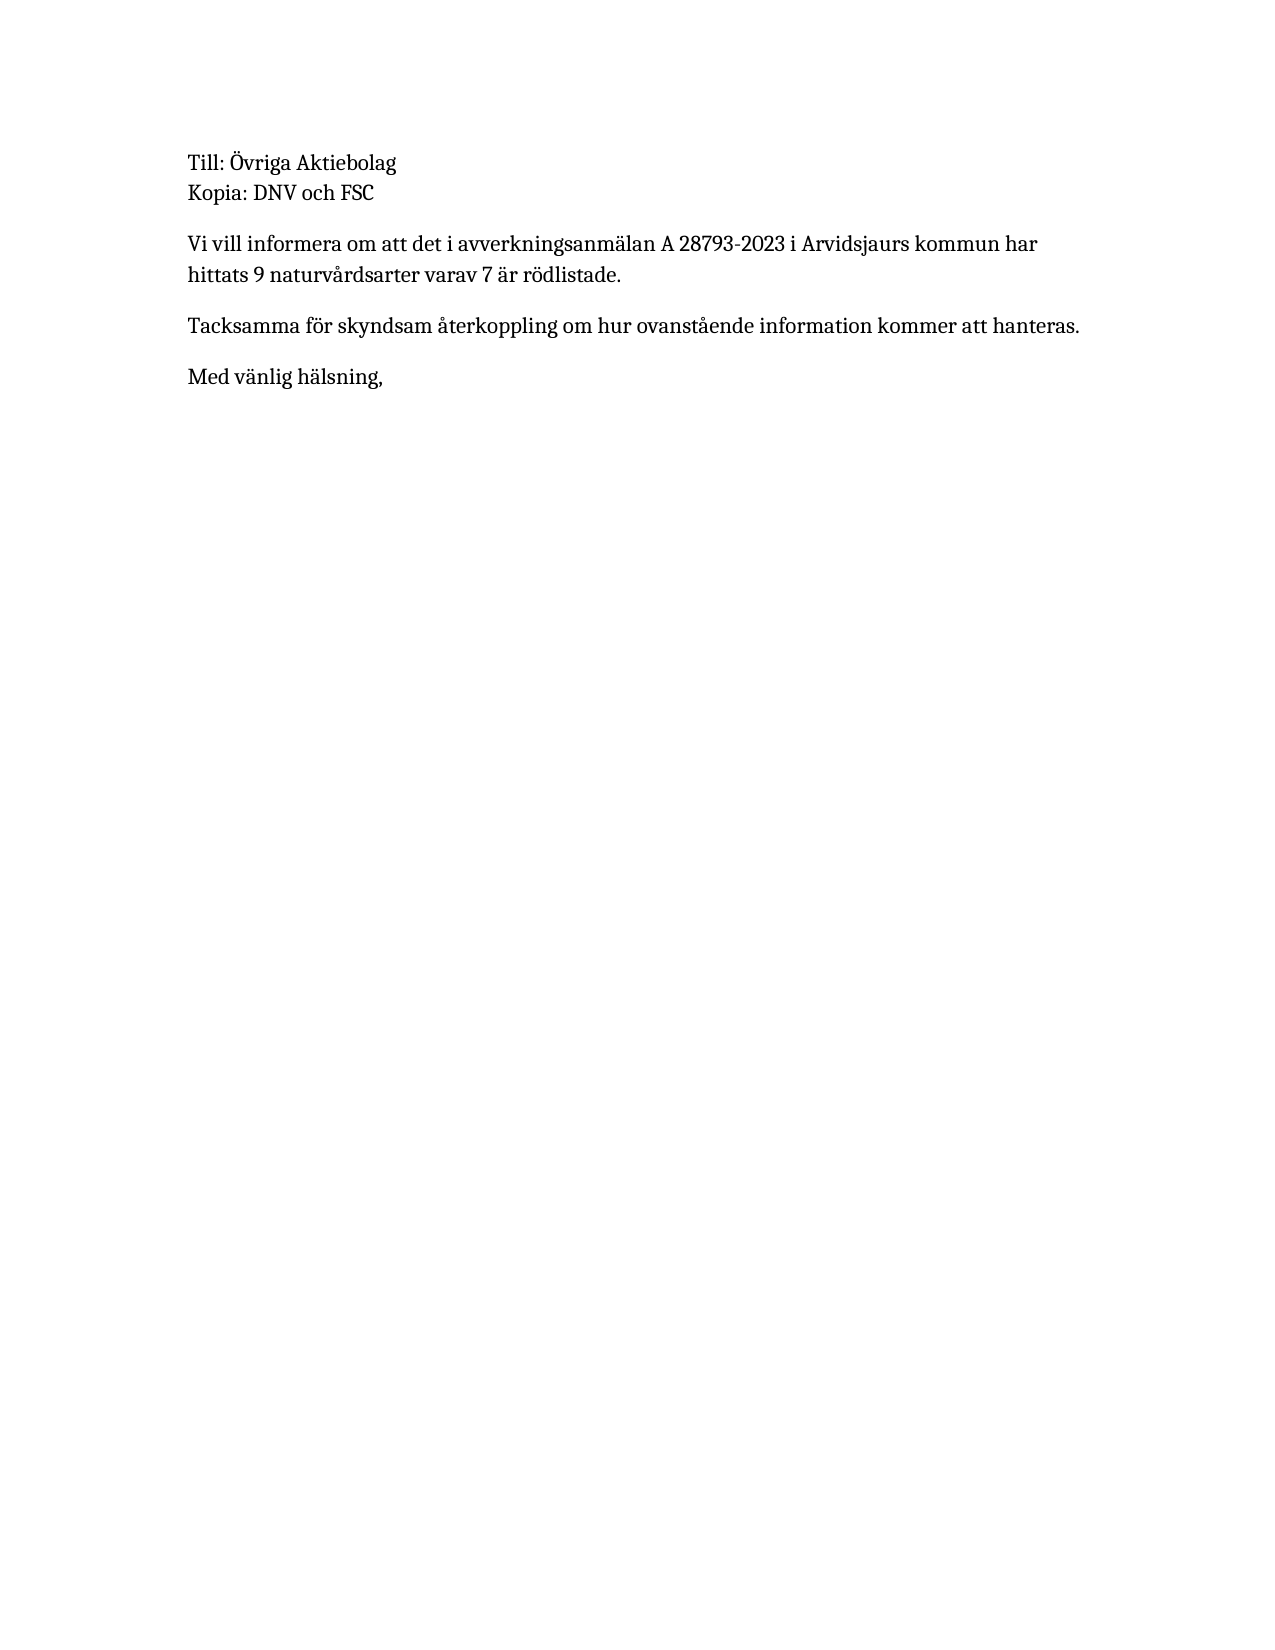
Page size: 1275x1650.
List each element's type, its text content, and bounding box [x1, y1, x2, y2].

text Med vänlig hälsning, [187, 363, 1087, 420]
text Vi vill informera om att det i avverkningsanmälan A 28793-2023 i Arvidsjaurs kommun har hittats 9 naturvårdsarter varav 7 är rödlistade. [187, 231, 1087, 288]
text Till: Övriga Aktiebolag Kopia: DNV och FSC [187, 150, 1087, 207]
text Tacksamma för skyndsam återkoppling om hur ovanstående information kommer att hanteras. [187, 312, 1087, 339]
